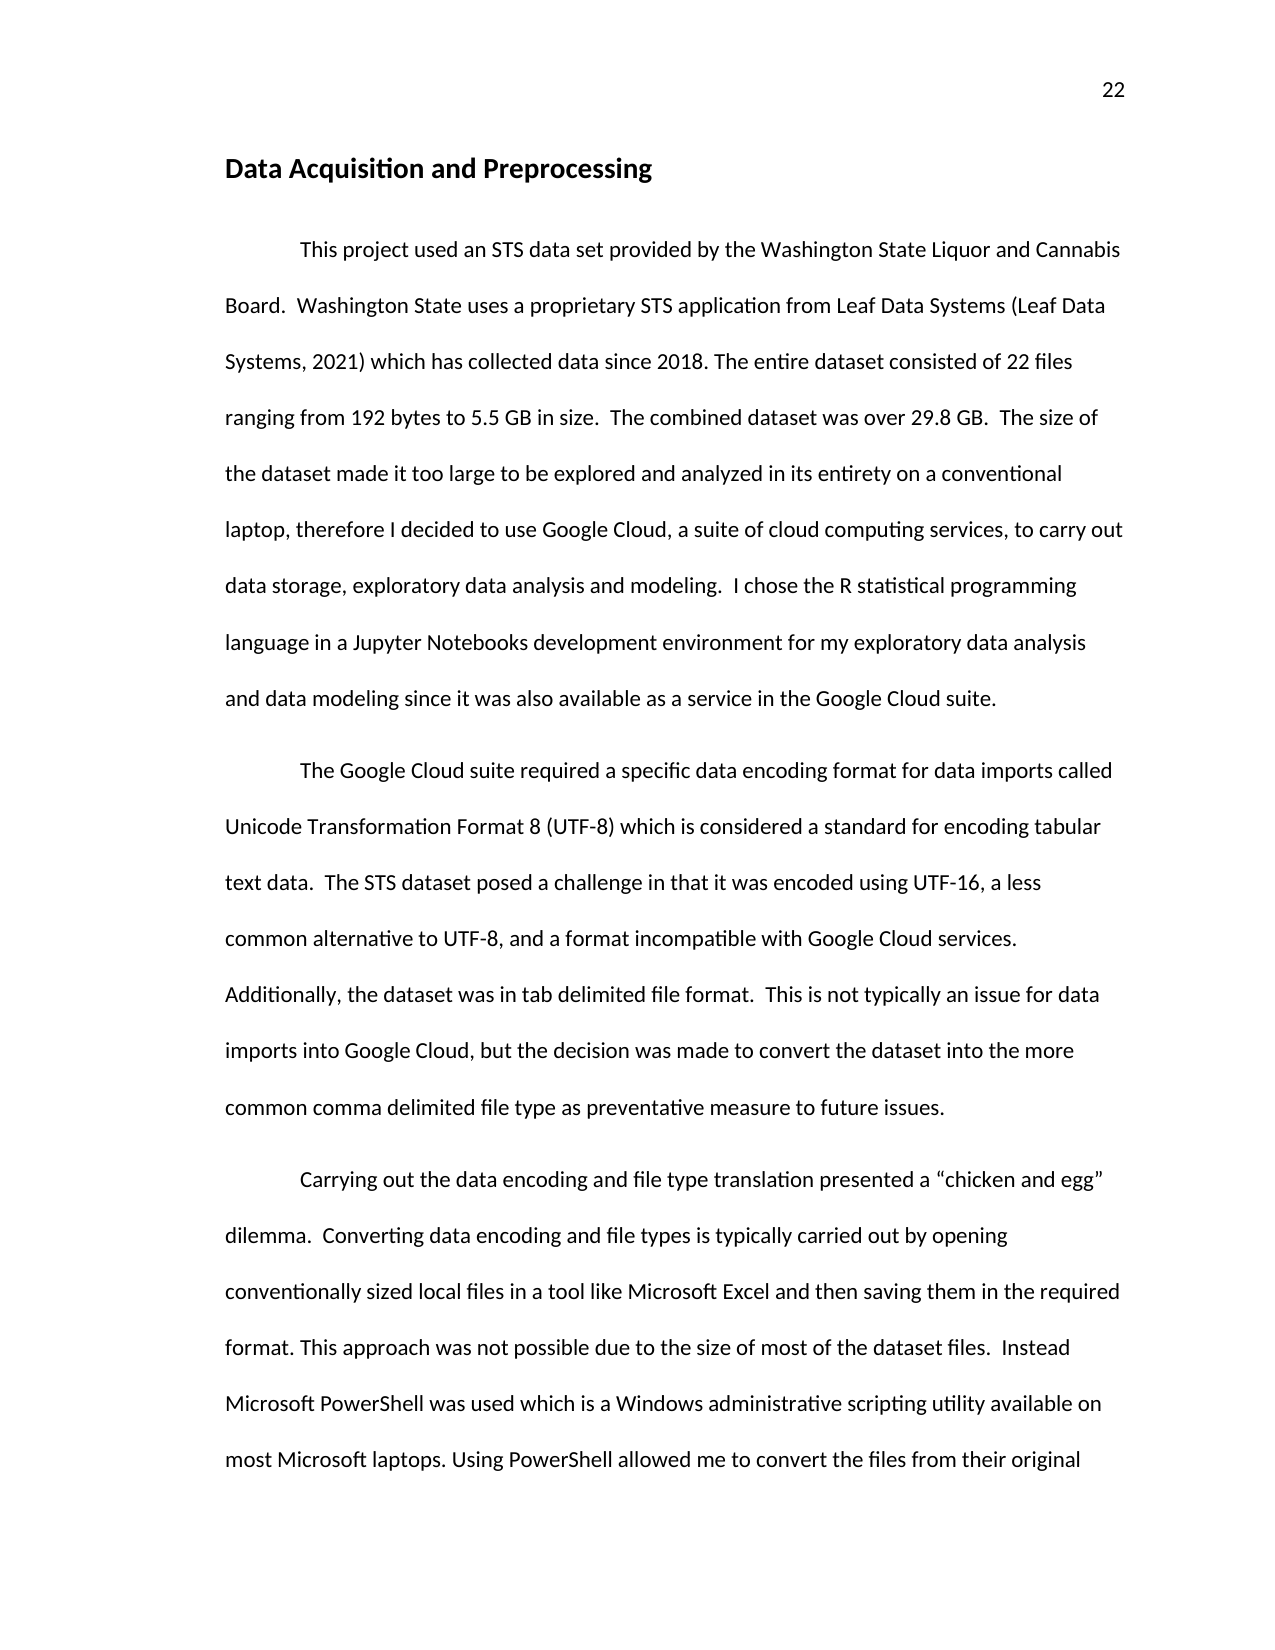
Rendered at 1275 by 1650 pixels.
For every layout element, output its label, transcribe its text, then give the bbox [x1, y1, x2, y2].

text This project used an STS data set provided by the Washington State Liquor and Cannabis Board. Washington State uses a proprietary STS application from Leaf Data Systems (Leaf Data Systems, 2021) which has collected data since 2018. The entire dataset consisted of 22 files ranging from 192 bytes to 5.5 GB in size. The combined dataset was over 29.8 GB. The size of the dataset made it too large to be explored and analyzed in its entirety on a conventional laptop, therefore I decided to use Google Cloud, a suite of cloud computing services, to carry out data storage, exploratory data analysis and modeling. I chose the R statistical programming language in a Jupyter Notebooks development environment for my exploratory data analysis and data modeling since it was also available as a service in the Google Cloud suite. [225, 235, 1125, 712]
subtitle Data Acquisition and Preprocessing [225, 150, 1125, 186]
text The Google Cloud suite required a specific data encoding format for data imports called Unicode Transformation Format 8 (UTF-8) which is considered a standard for encoding tabular text data. The STS dataset posed a challenge in that it was encoded using UTF-16, a less common alternative to UTF-8, and a format incompatible with Google Cloud services. Additionally, the dataset was in tab delimited file format. This is not typically an issue for data imports into Google Cloud, but the decision was made to convert the dataset into the more common comma delimited file type as preventative measure to future issues. [225, 756, 1125, 1121]
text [225, 1165, 1125, 1473]
